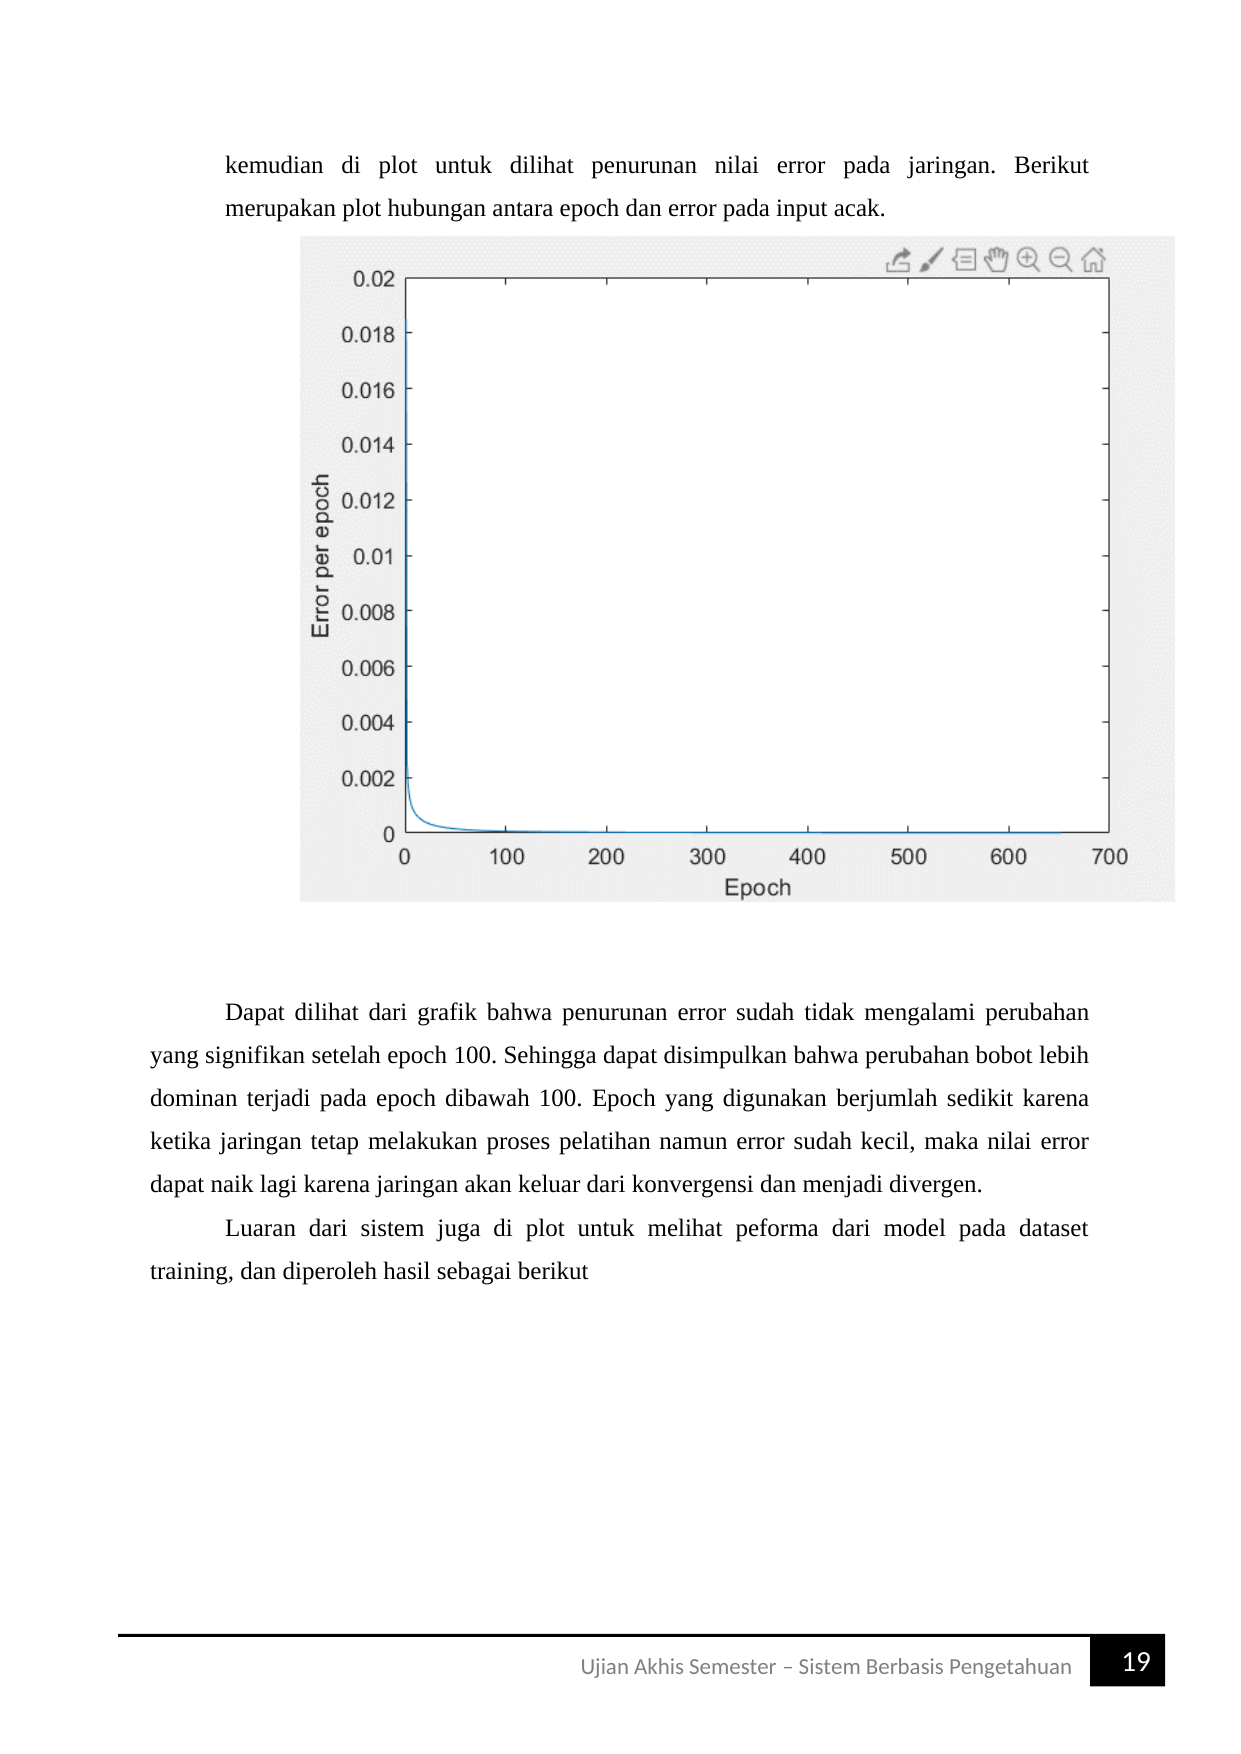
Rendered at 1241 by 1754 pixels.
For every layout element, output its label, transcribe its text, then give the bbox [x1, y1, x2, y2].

text Dapat dilihat dari grafik bahwa penurunan error sudah tidak mengalami perubahan yang signifikan setelah epoch 100. Sehingga dapat disimpulkan bahwa perubahan bobot lebih dominan terjadi pada epoch dibawah 100. Epoch yang digunakan berjumlah sedikit karena ketika jaringan tetap melakukan proses pelatihan namun error sudah kecil, maka nilai error dapat naik lagi karena jaringan akan keluar dari konvergensi dan menjadi divergen. [150, 997, 1090, 1198]
picture [300, 236, 1175, 902]
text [225, 150, 1090, 222]
text Luaran dari sistem juga di plot untuk melihat peforma dari model pada dataset training, dan diperoleh hasil sebagai berikut [150, 1213, 1090, 1284]
